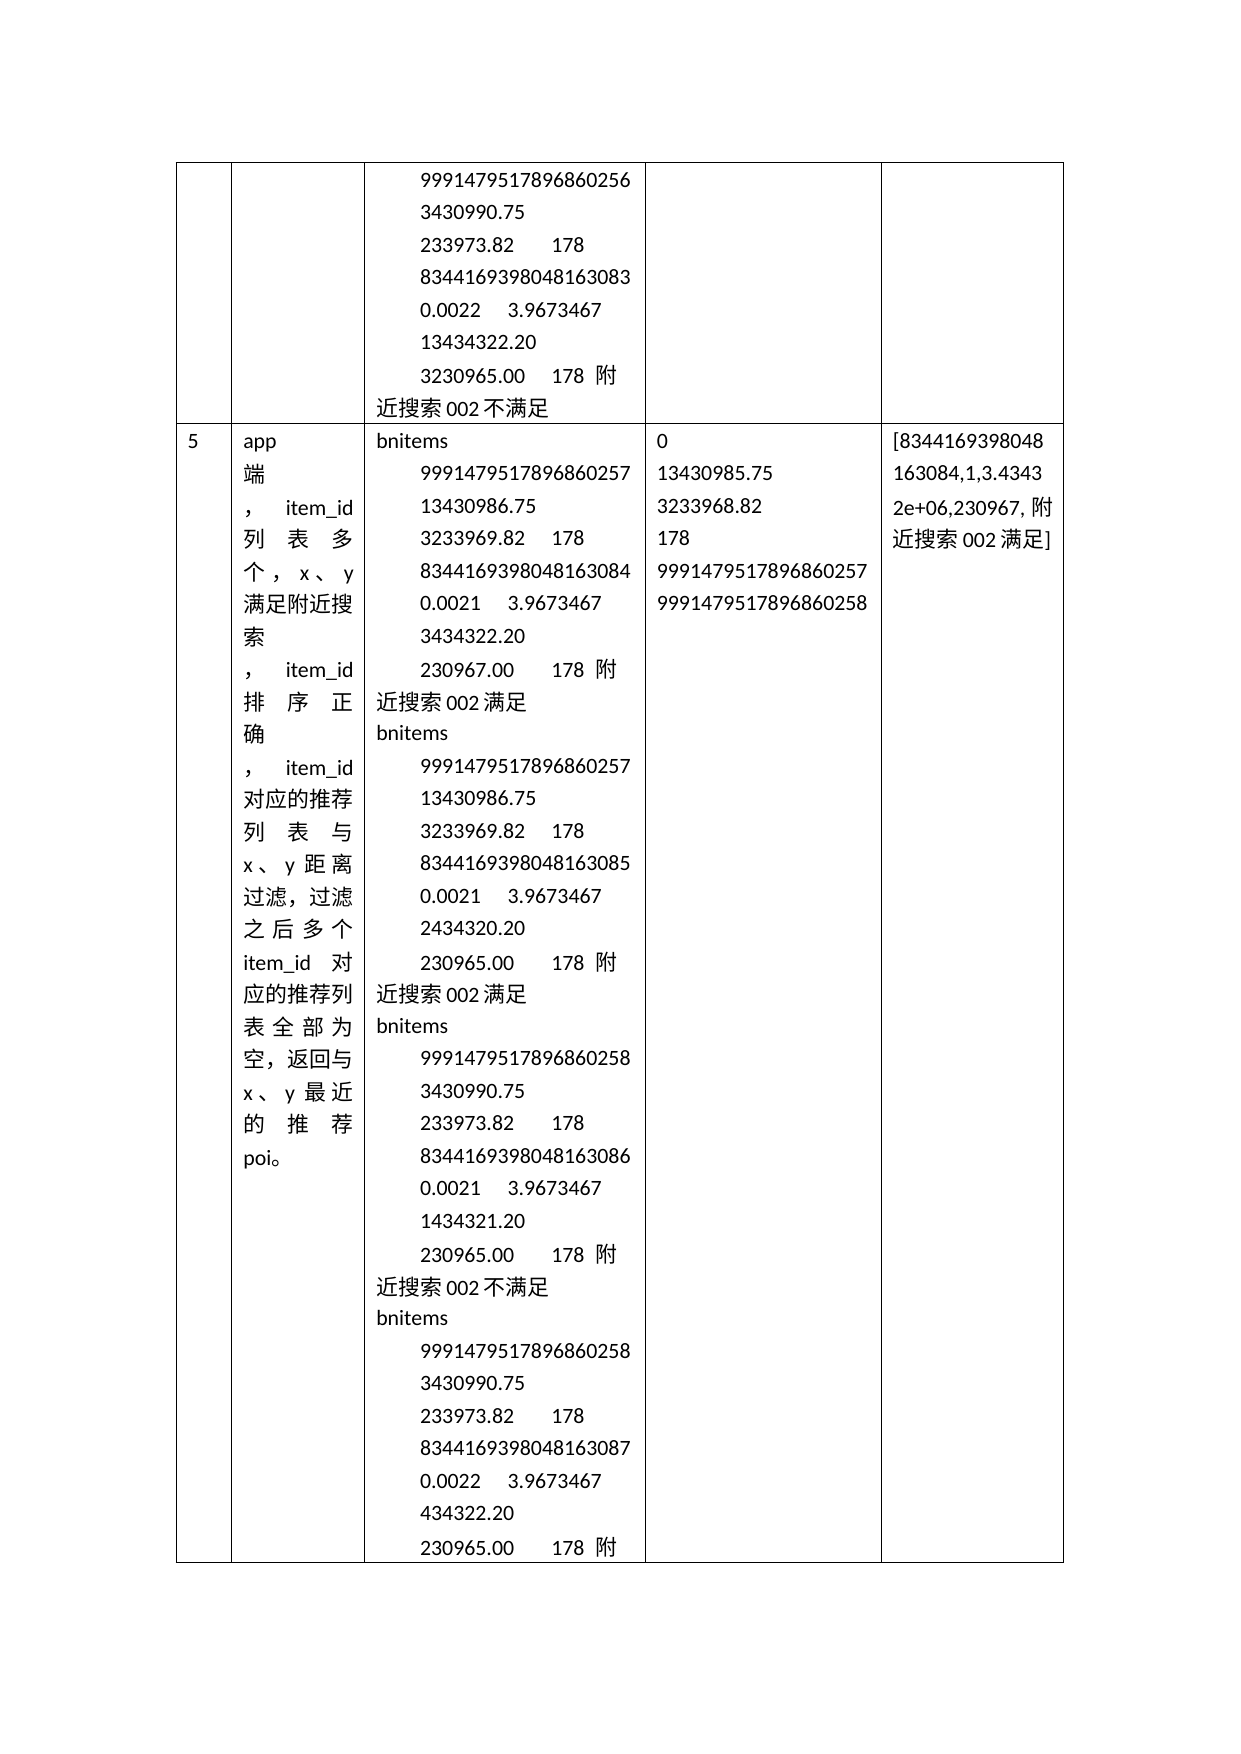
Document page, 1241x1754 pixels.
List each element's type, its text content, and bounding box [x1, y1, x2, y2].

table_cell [646, 424, 881, 1562]
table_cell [232, 424, 364, 1562]
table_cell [365, 163, 645, 423]
table_cell 4 [177, 163, 231, 423]
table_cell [646, 163, 881, 423]
table_cell 5 [177, 424, 231, 1562]
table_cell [882, 424, 1063, 1562]
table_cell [232, 163, 364, 423]
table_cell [882, 163, 1063, 423]
